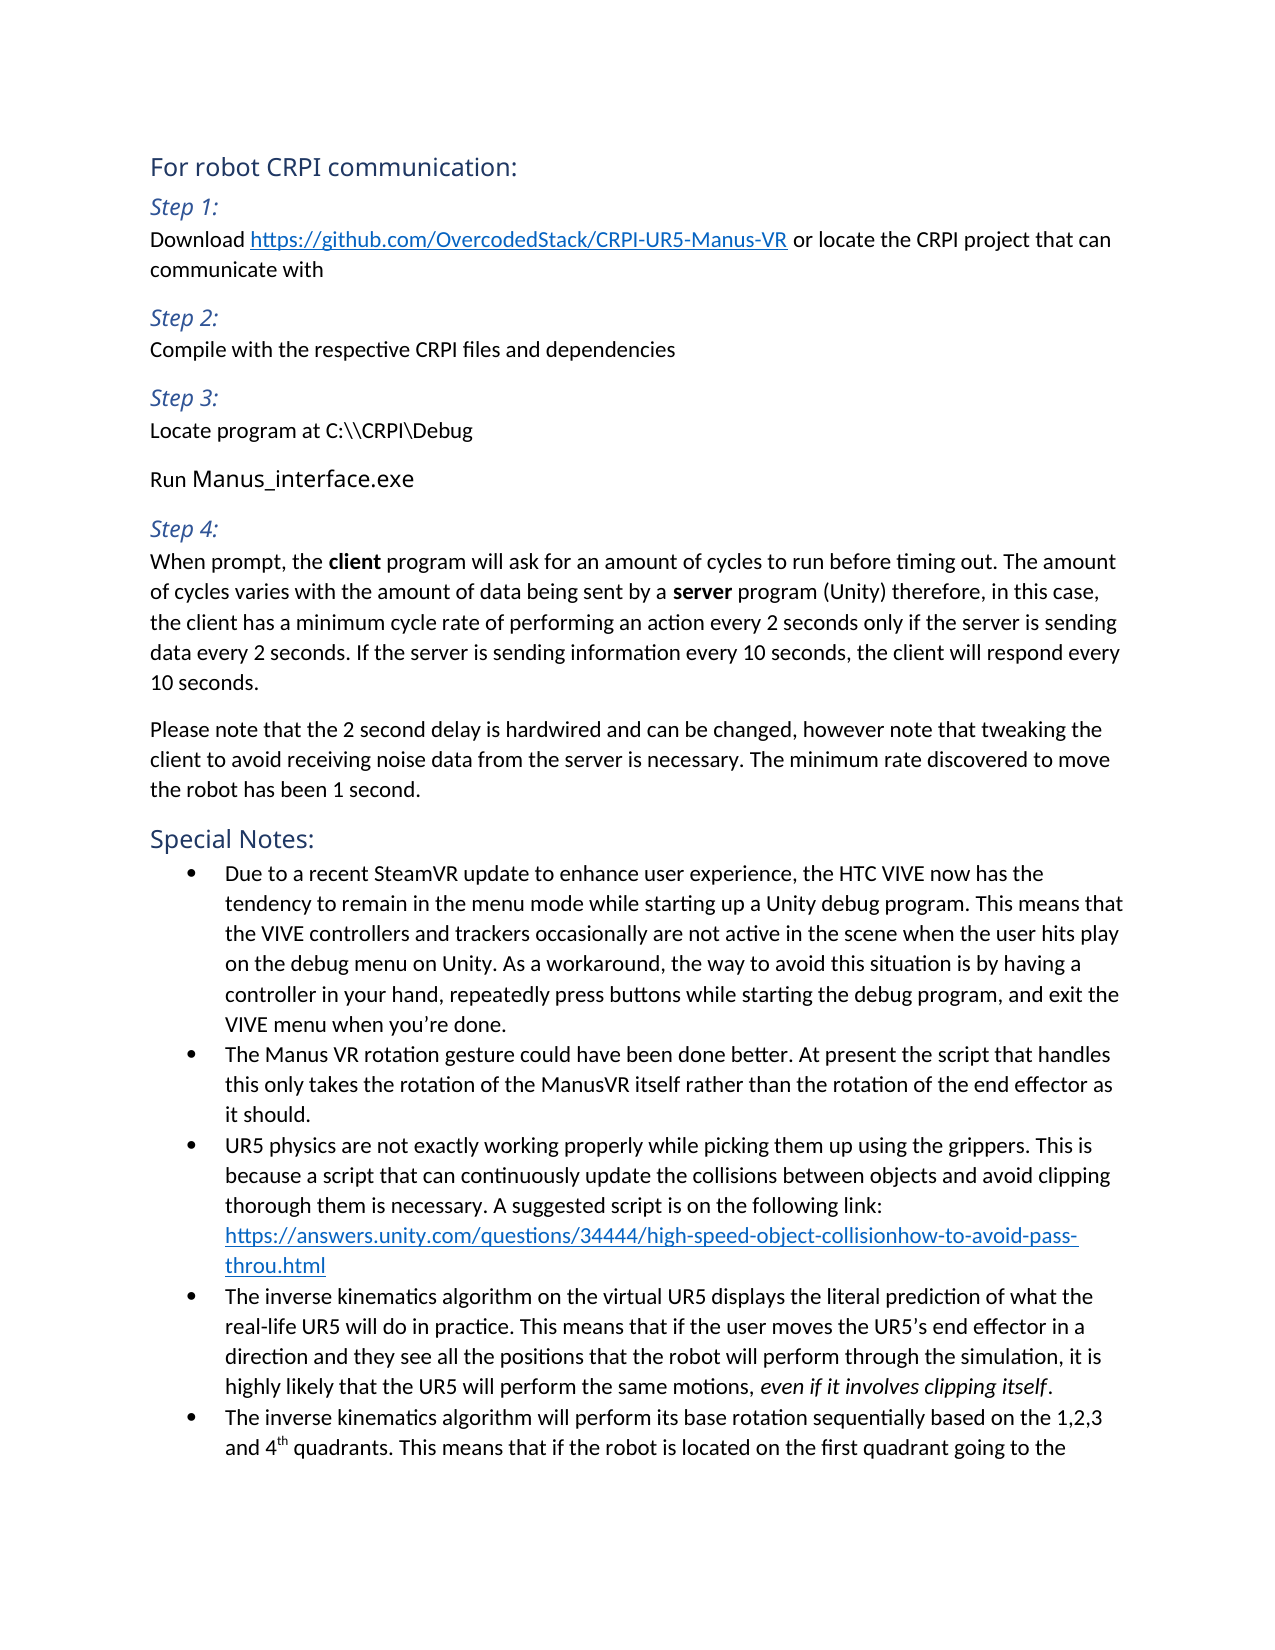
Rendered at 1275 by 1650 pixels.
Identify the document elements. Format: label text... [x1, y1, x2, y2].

subtitle Step 4: [150, 513, 1125, 545]
subtitle Special Notes: [150, 822, 1125, 856]
list The inverse kinematics algorithm on the virtual UR5 displays the literal prediction of what the real-life UR5 will do in practice. This means that if the user moves the UR5’s end effector in a direction and they see all the positions that the robot will perform through the simulation, it is highly likely that the UR5 will perform the same motions, even if it involves clipping itself. [187, 1282, 1125, 1401]
list The Manus VR rotation gesture could have been done better. At present the script that handles this only takes the rotation of the ManusVR itself rather than the rotation of the end effector as it should. [187, 1040, 1125, 1129]
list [187, 1403, 1125, 1461]
text Please note that the 2 second delay is hardwired and can be changed, however note that tweaking the client to avoid receiving noise data from the server is necessary. The minimum rate discovered to move the robot has been 1 second. [150, 715, 1125, 803]
subtitle Step 2: [150, 302, 1125, 333]
list Due to a recent SteamVR update to enhance user experience, the HTC VIVE now has the tendency to remain in the menu mode while starting up a Unity debug program. This means that the VIVE controllers and trackers occasionally are not active in the scene when the user hits play on the debug menu on Unity. As a workaround, the way to avoid this situation is by having a controller in your hand, repeatedly press buttons while starting the debug program, and exit the VIVE menu when you’re done. [187, 859, 1125, 1038]
text Run Manus_interface.exe [150, 463, 1125, 494]
subtitle For robot CRPI communication: [150, 150, 1125, 184]
subtitle Step 3: [150, 382, 1125, 414]
text Compile with the respective CRPI files and dependencies [150, 336, 1125, 363]
subtitle Step 1: [150, 191, 1125, 222]
list UR5 physics are not exactly working properly while picking them up using the grippers. This is because a script that can continuously update the collisions between objects and avoid clipping thorough them is necessary. A suggested script is on the following link: https://answers.unity.com/questions/34444/high-speed-object-collisionhow-to-avoid-pass-throu.html [187, 1131, 1125, 1280]
text Download https://github.com/OvercodedStack/CRPI-UR5-Manus-VR or locate the CRPI project that can communicate with [150, 225, 1125, 283]
text When prompt, the client program will ask for an amount of cycles to run before timing out. The amount of cycles varies with the amount of data being sent by a server program (Unity) therefore, in this case, the client has a minimum cycle rate of performing an action every 2 seconds only if the server is sending data every 2 seconds. If the server is sending information every 10 seconds, the client will respond every 10 seconds. [150, 547, 1125, 696]
text Locate program at C:\\CRPI\Debug [150, 416, 1125, 444]
